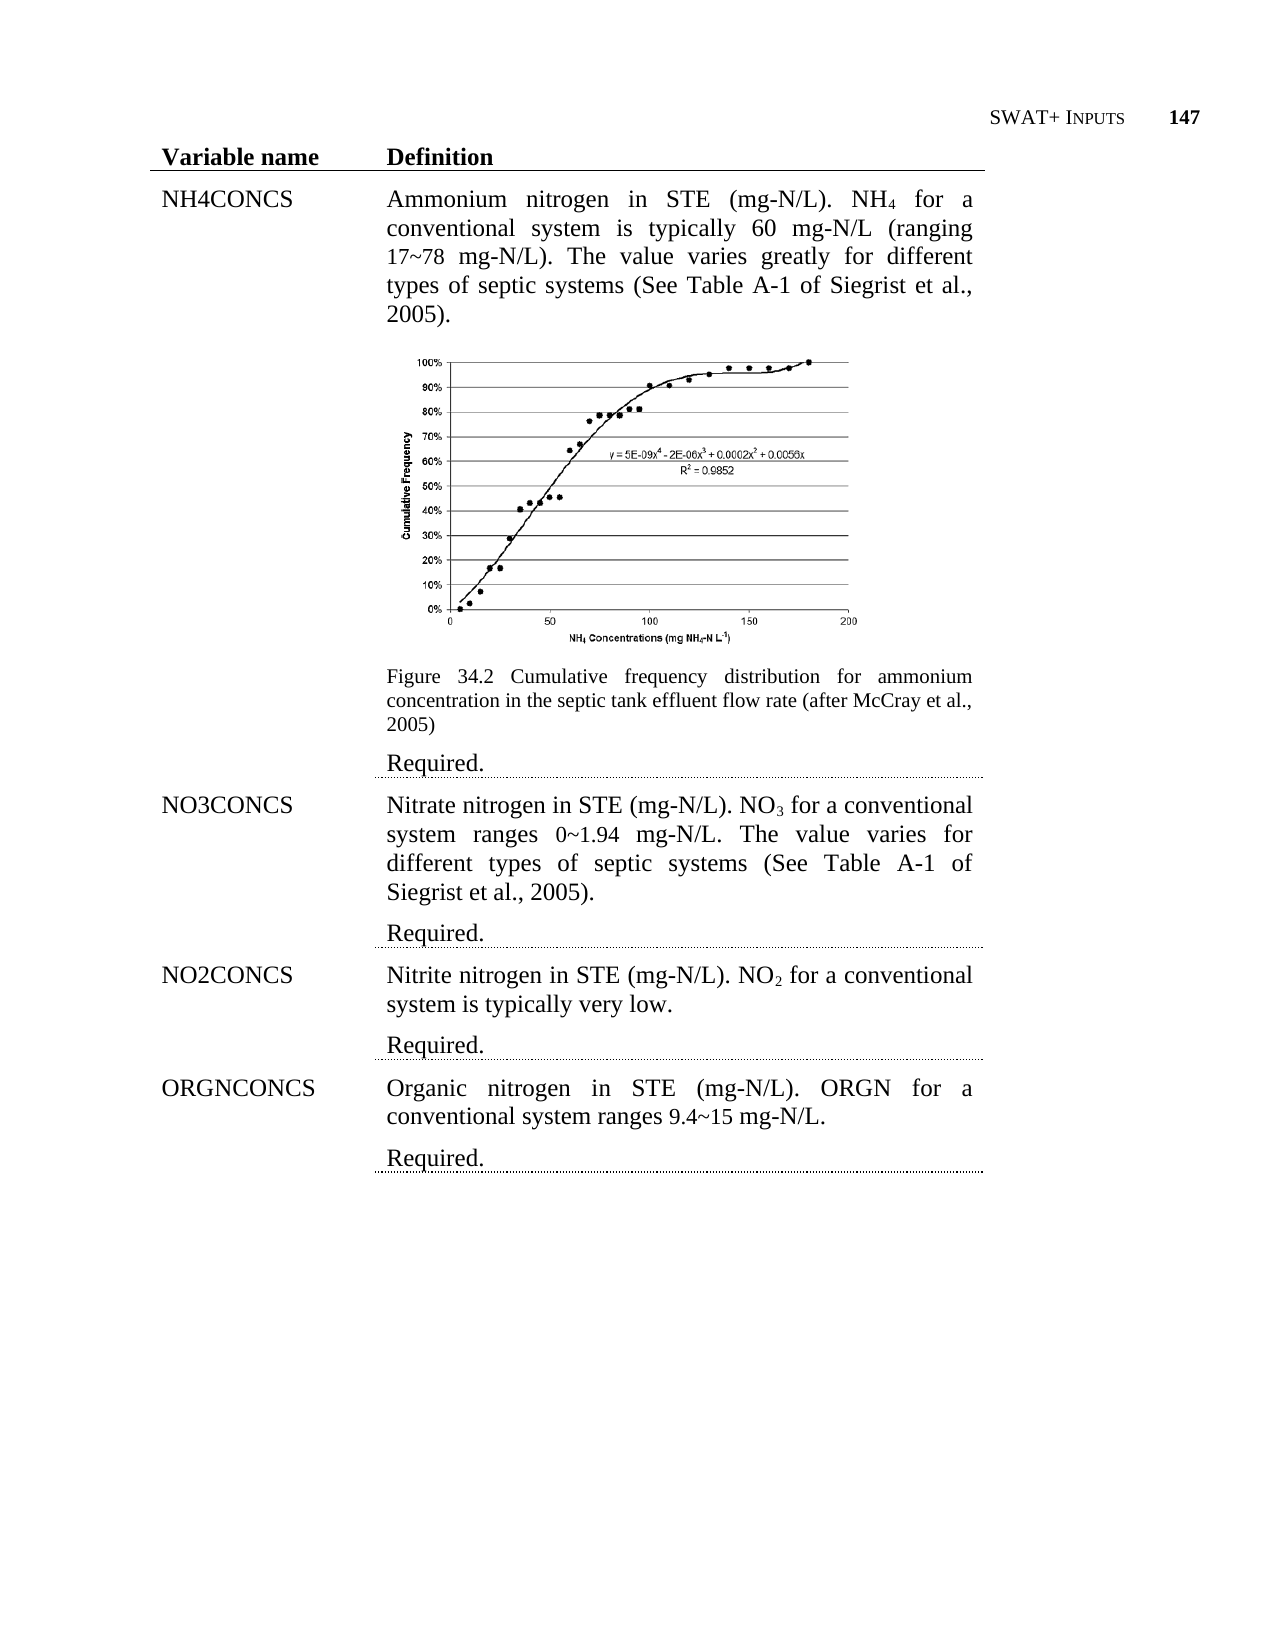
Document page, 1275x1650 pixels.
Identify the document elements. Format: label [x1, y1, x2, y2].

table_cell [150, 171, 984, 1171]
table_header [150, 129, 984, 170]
picture [386, 340, 867, 651]
